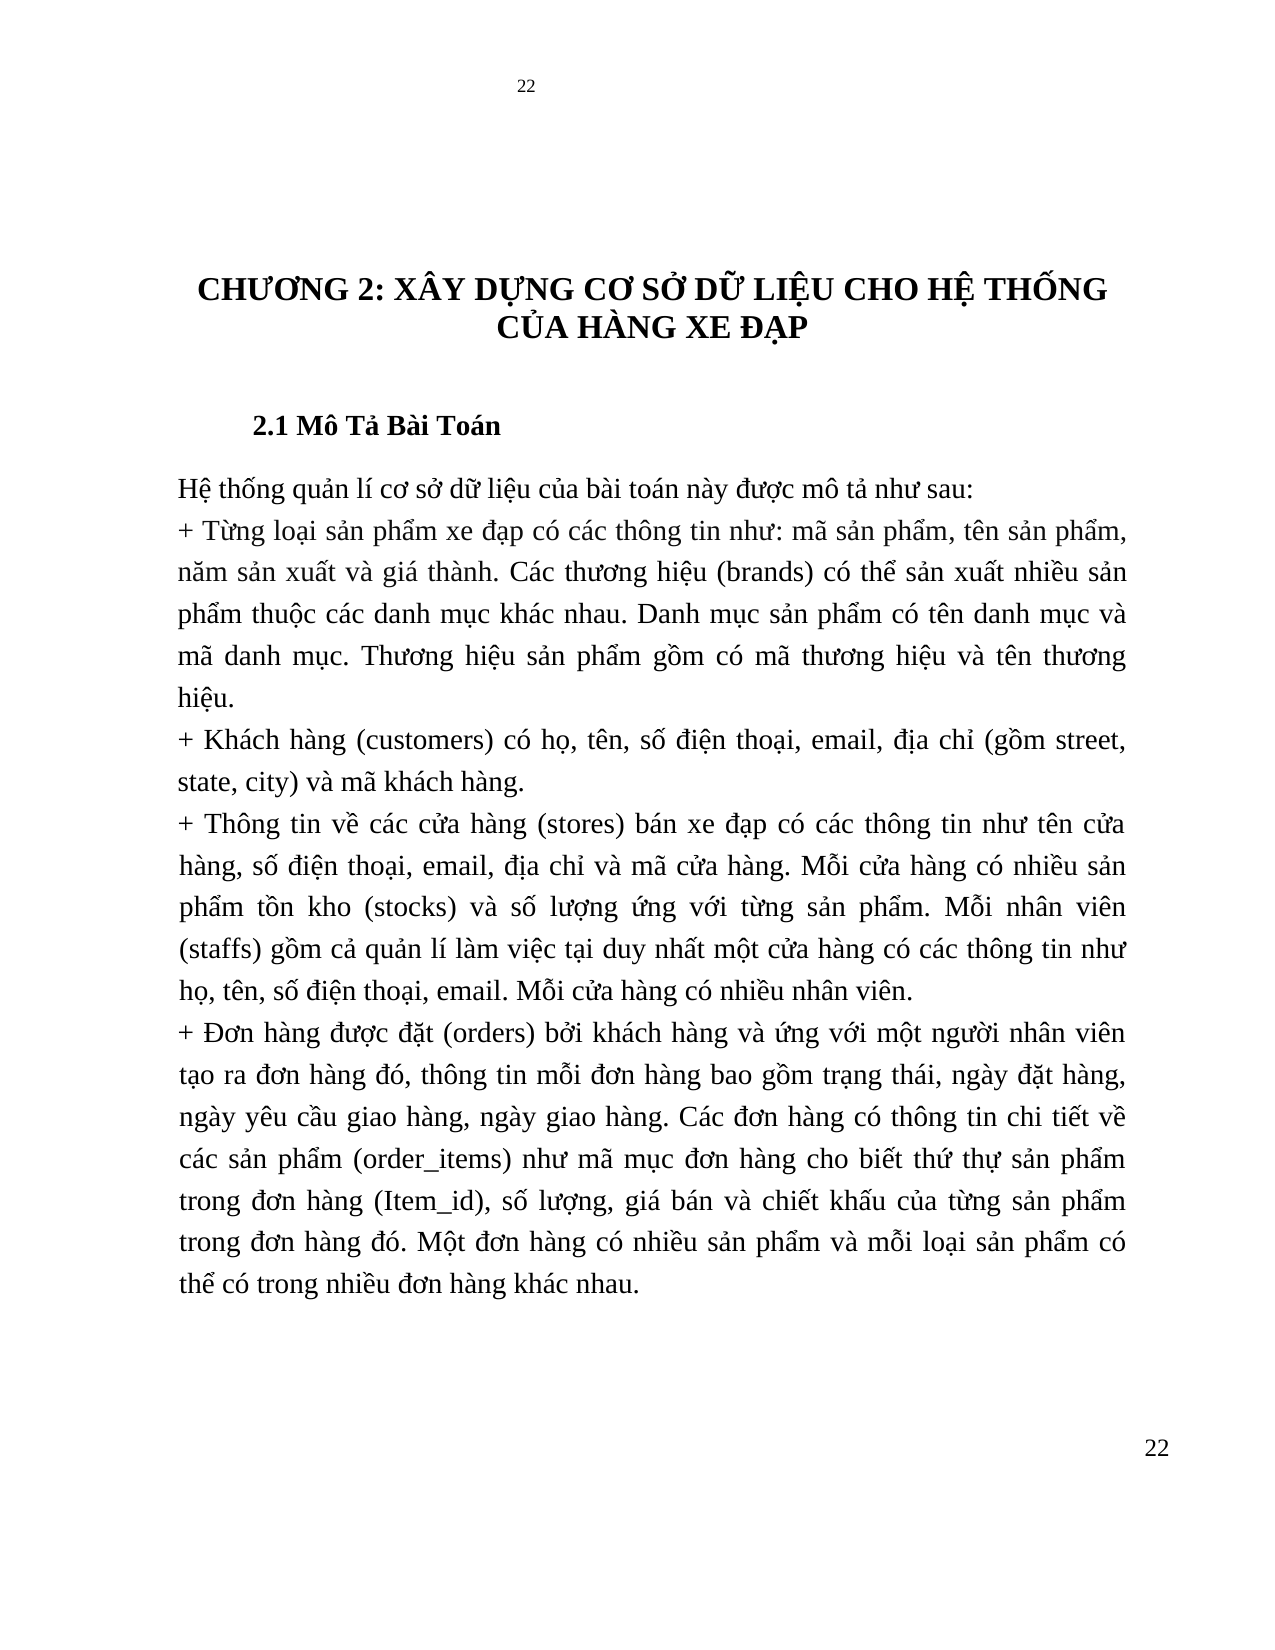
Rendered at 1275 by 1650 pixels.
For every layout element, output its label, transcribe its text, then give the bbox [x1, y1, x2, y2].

text + Từng loại sản phẩm xe đạp có các thông tin như: mã sản phẩm, tên sản phẩm, năm sản xuất và giá thành. Các thương hiệu (brands) có thể sản xuất nhiều sản phẩm thuộc các danh mục khác nhau. Danh mục sản phẩm có tên danh mục và mã danh mục. Thương hiệu sản phẩm gồm có mã thương hiệu và tên thương hiệu. [177, 546, 1127, 714]
text + Đơn hàng được đặt (orders) bởi khách hàng và ứng với một người nhân viên tạo ra đơn hàng đó, thông tin mỗi đơn hàng bao gồm trạng thái, ngày đặt hàng, ngày yêu cầu giao hàng, ngày giao hàng. Các đơn hàng có thông tin chi tiết về các sản phẩm (order_items) như mã mục đơn hàng cho biết thứ thự sản phẩm trong đơn hàng (Item_id), số lượng, giá bán và chiết khấu của từng sản phẩm trong đơn hàng đó. Một đơn hàng có nhiều sản phẩm và mỗi loại sản phẩm có thể có trong nhiều đơn hàng khác nhau. [177, 1015, 1127, 1300]
text + Khách hàng (customers) có họ, tên, số điện thoại, email, địa chỉ (gồm street, state, city) và mã khách hàng. [177, 722, 1127, 797]
text Hệ thống quản lí cơ sở dữ liệu của bài toán này được mô tả như sau: [177, 471, 1127, 504]
text + Thông tin về các cửa hàng (stores) bán xe đạp có các thông tin như tên cửa hàng, số điện thoại, email, địa chỉ và mã cửa hàng. Mỗi cửa hàng có nhiều sản phẩm tồn kho (stocks) và số lượng ứng với từng sản phẩm. Mỗi nhân viên (staffs) gồm cả quản lí làm việc tại duy nhất một cửa hàng có các thông tin như họ, tên, số điện thoại, email. Mỗi cửa hàng có nhiều nhân viên. [177, 806, 1127, 1007]
text CHƯƠNG 2: XÂY DỰNG CƠ SỞ DỮ LIỆU CHO HỆ THỐNG CỦA HÀNG XE ĐẠP [177, 269, 1127, 346]
subtitle 2.1 Mô Tả Bài Toán [177, 408, 1127, 442]
